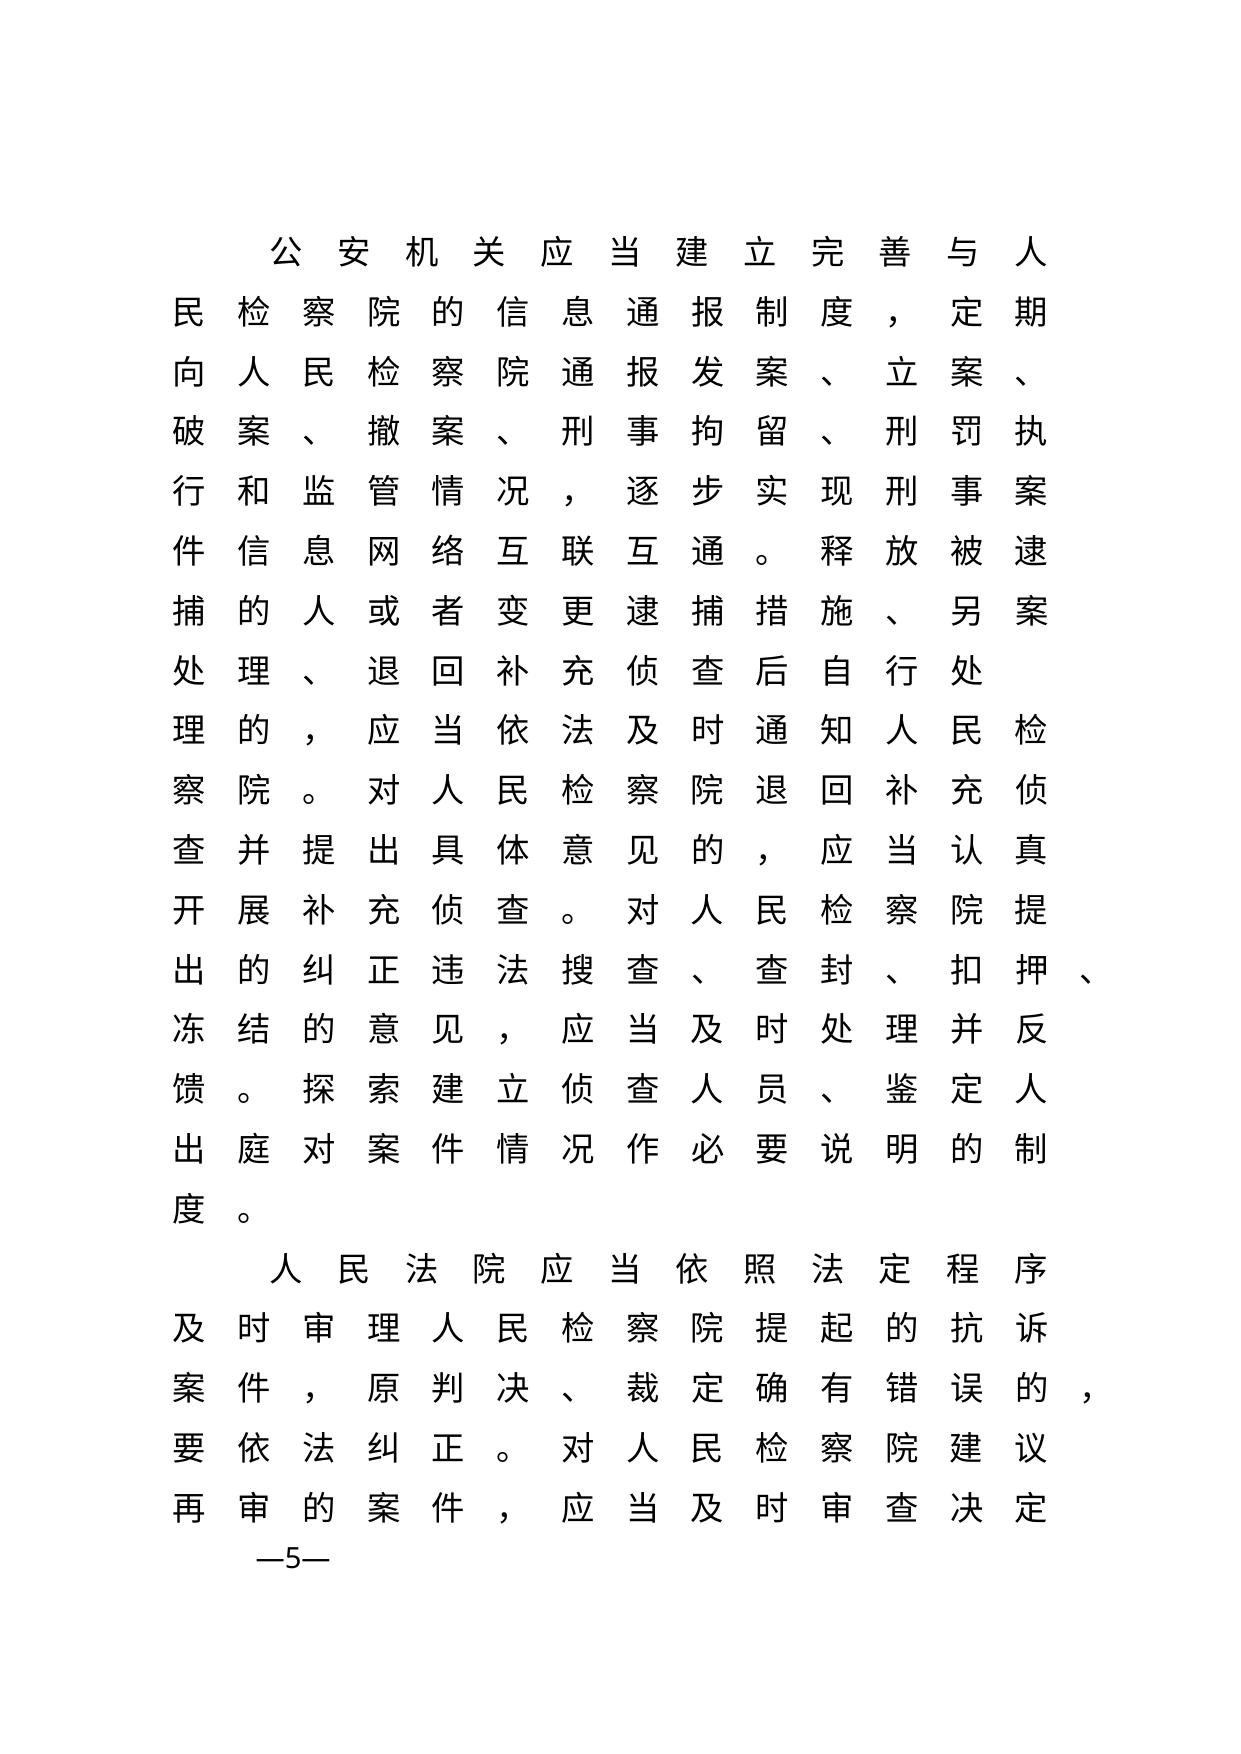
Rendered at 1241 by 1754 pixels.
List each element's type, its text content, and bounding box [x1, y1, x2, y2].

text 理的，应当依法及时通知人民检察院。对人民检察院退回补充侦查并提出具体意见的，应当认真开展补充侦查。对人民检察院提出的纠正违法搜查、查封、扣押、冻结的意见，应当及时处理并反馈。探索建立侦查人员、鉴定人出庭对案件情况作必要说明的制度。 [172, 698, 1079, 1237]
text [172, 1237, 1079, 1536]
text 公安机关应当建立完善与人民检察院的信息通报制度，定期向人民检察院通报发案、立案、破案、撤案、刑事拘留、刑罚执行和监管情况，逐步实现刑事案件信息网络互联互通。释放被逮捕的人或者变更逮捕措施、另案处理、退回补充侦查后自行处 [172, 220, 1079, 698]
